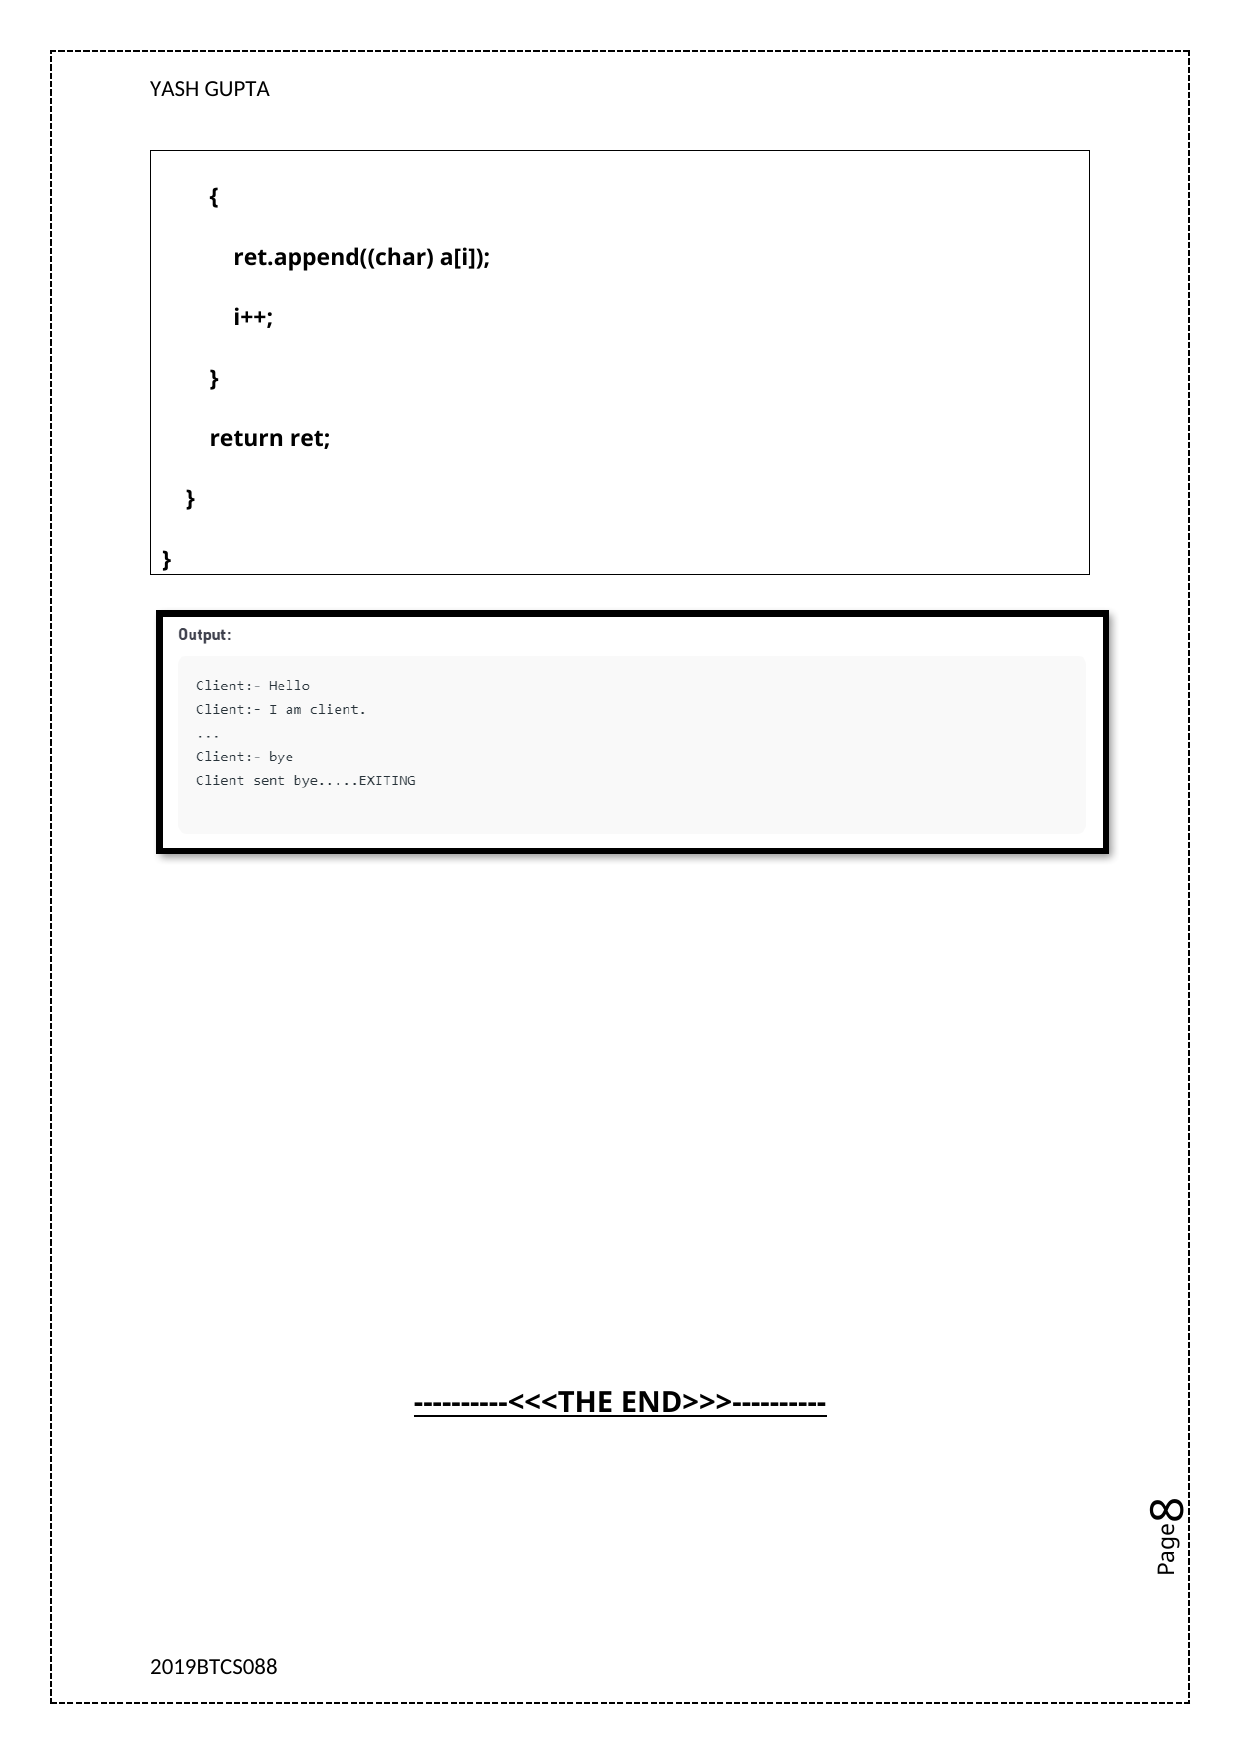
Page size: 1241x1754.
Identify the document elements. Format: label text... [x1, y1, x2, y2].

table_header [151, 151, 1089, 574]
picture [163, 617, 1103, 848]
text ----------<<<THE END>>>---------- [150, 1381, 1090, 1421]
